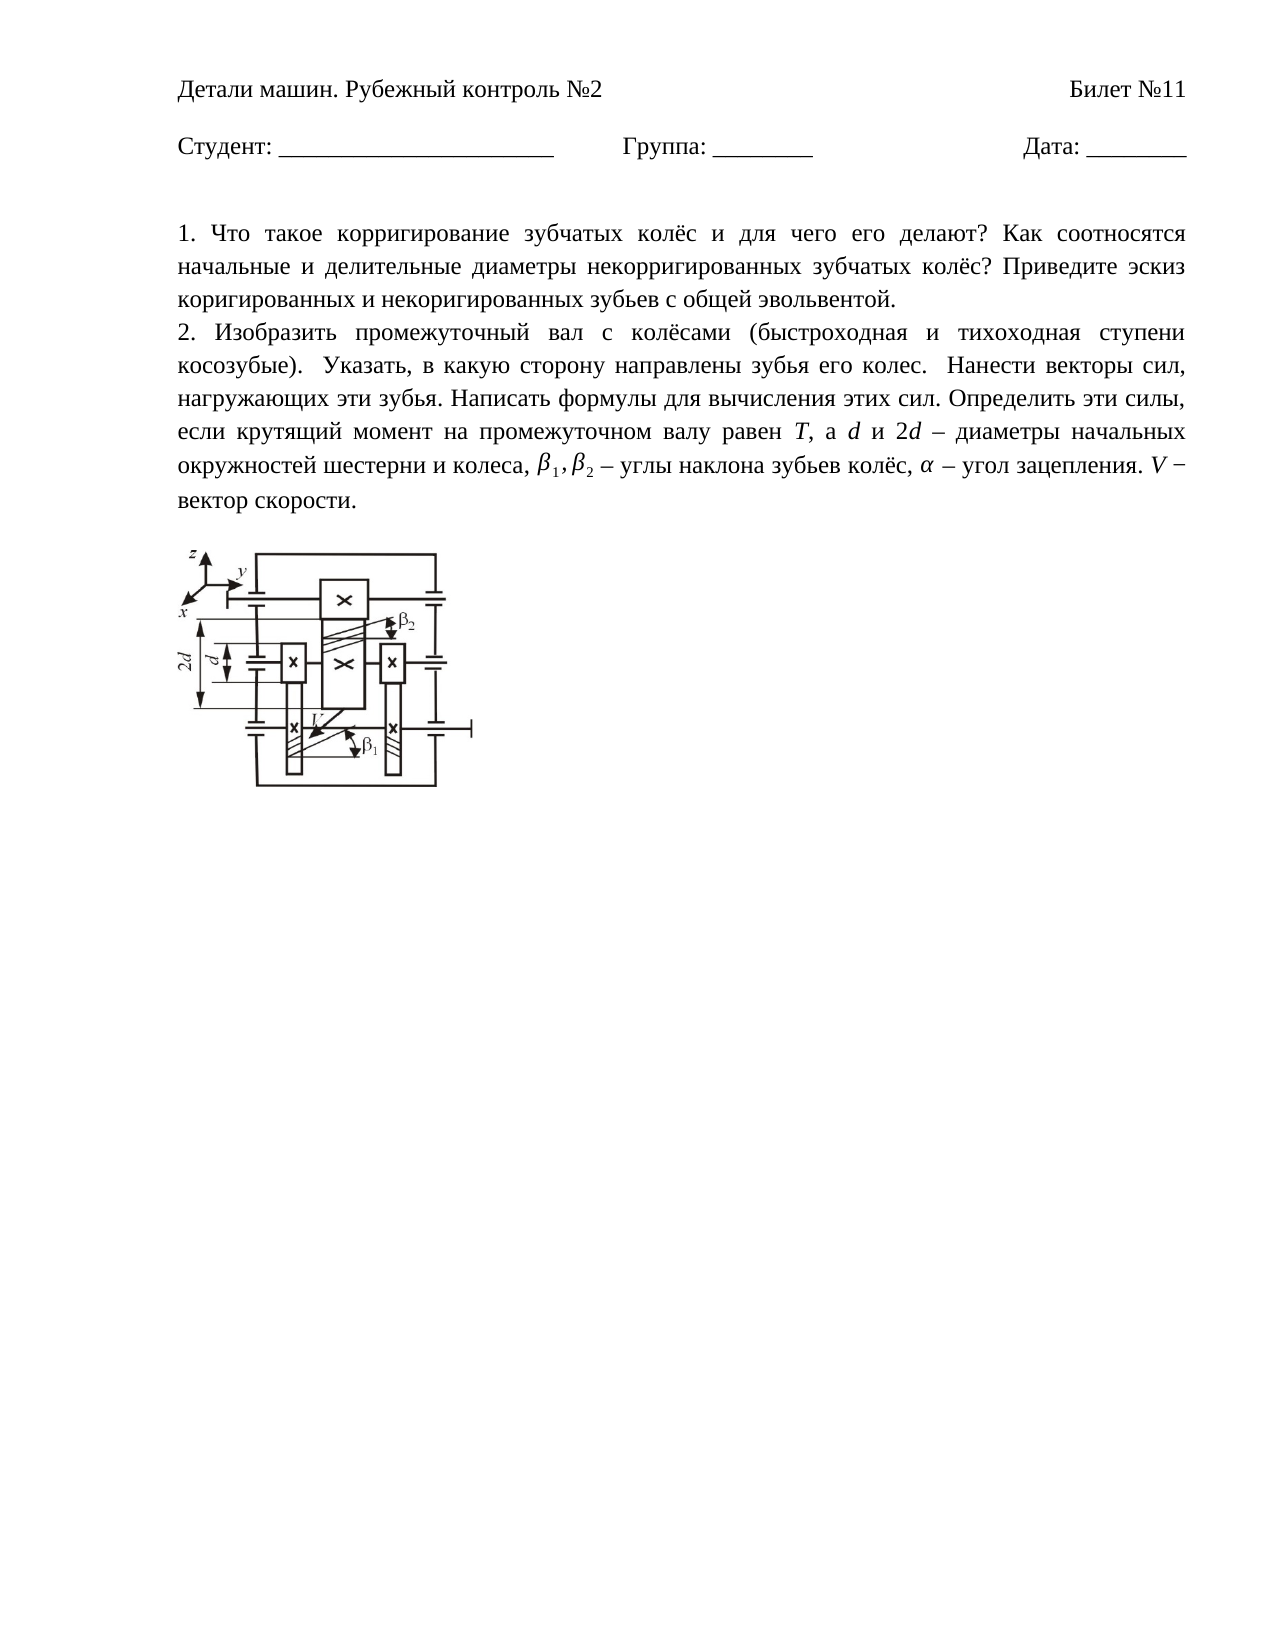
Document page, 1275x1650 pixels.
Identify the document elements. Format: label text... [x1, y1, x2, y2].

text 2. Изобразить промежуточный вал с колёсами (быстроходная и тихоходная ступени косозубые). Указать, в какую сторону направлены зубья его колес. Нанести векторы сил, нагружающих эти зубья. Написать формулы для вычисления этих сил. Определить эти силы, если крутящий момент на промежуточном валу равен T, а d и 2d – диаметры начальных окружностей шестерни и колеса, – углы наклона зубьев колёс, – угол зацепления. V − вектор скорости. [177, 317, 1186, 513]
picture [177, 550, 473, 787]
text 1. Что такое корригирование зубчатых колёс и для чего его делают? Как соотносятся начальные и делительные диаметры некорригированных зубчатых колёс? Приведите эскиз коригированных и некоригированных зубьев с общей эвольвентой. [177, 218, 1186, 313]
